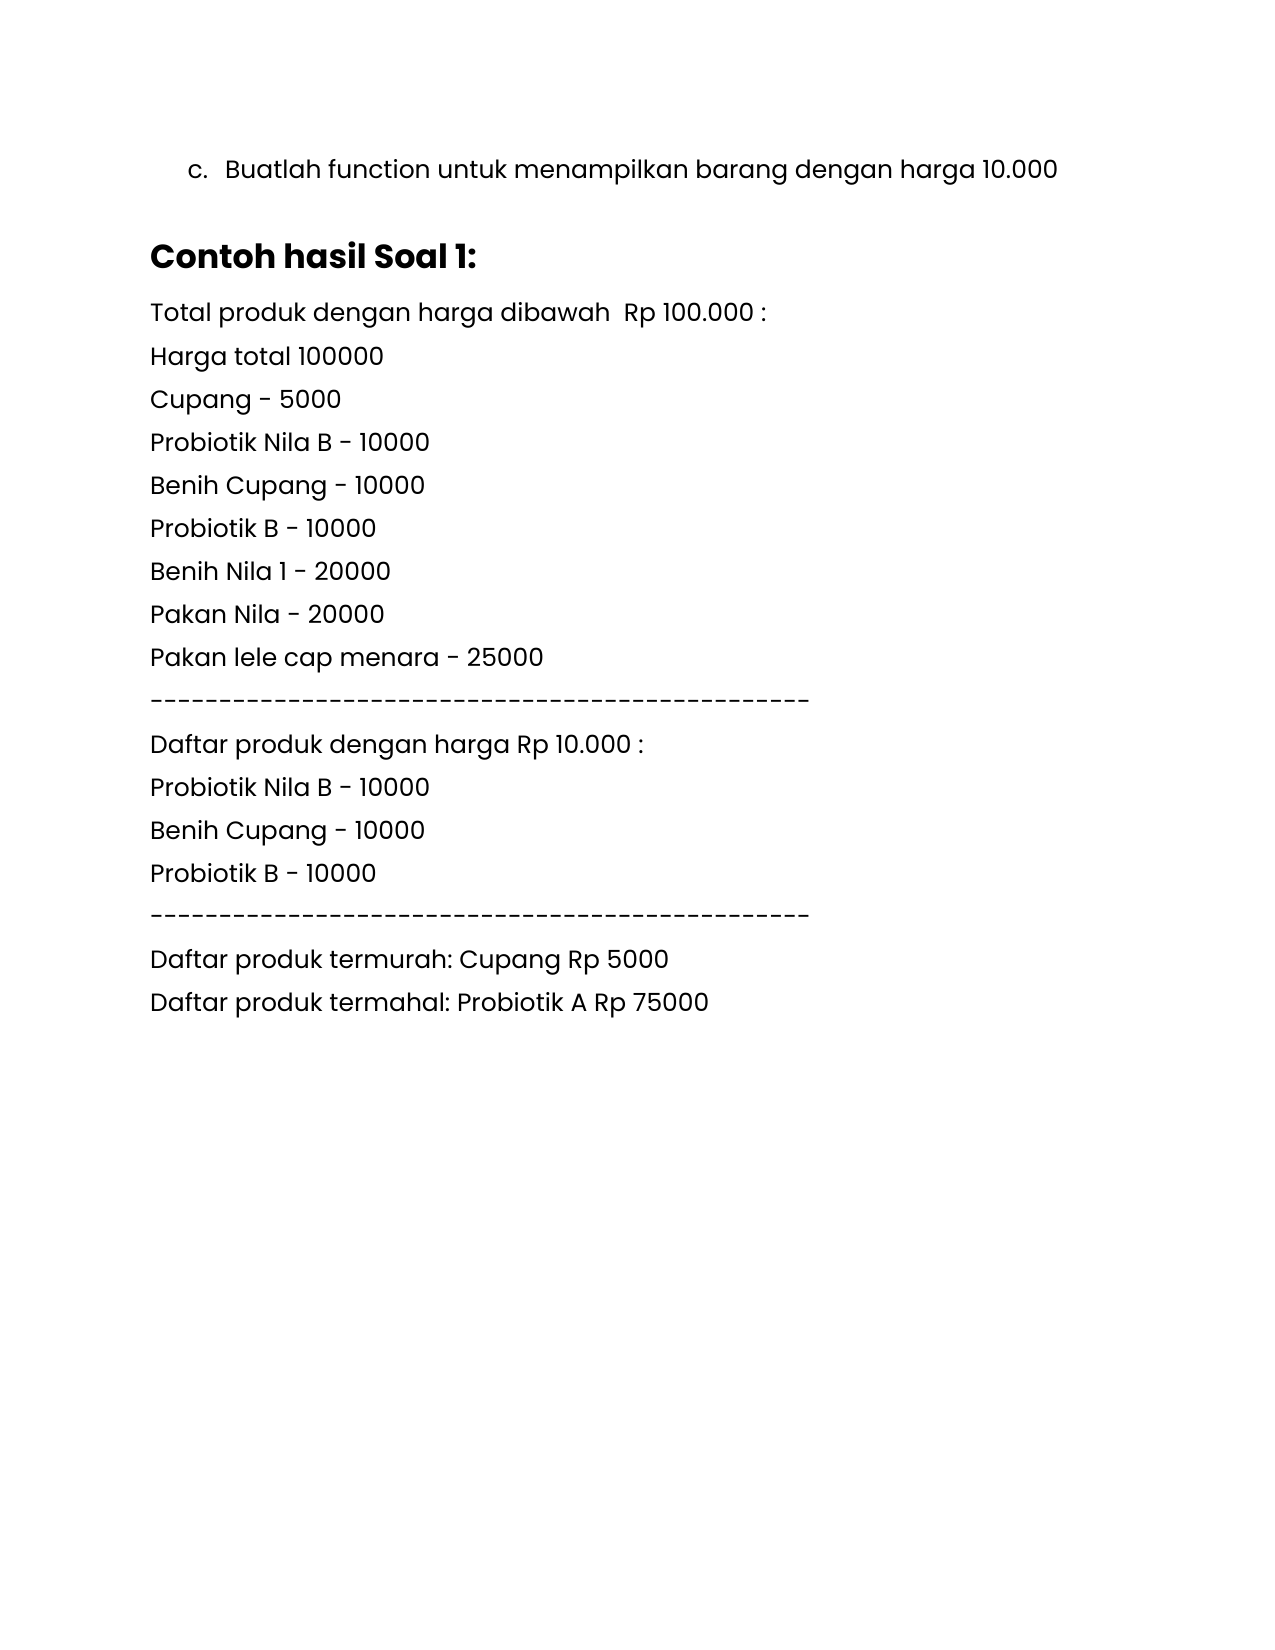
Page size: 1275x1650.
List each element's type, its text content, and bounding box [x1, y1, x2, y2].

text Daftar produk termurah: Cupang Rp 5000 [150, 940, 1125, 977]
list Buatlah function untuk menampilkan barang dengan harga 10.000 [187, 150, 1125, 187]
text Pakan lele cap menara - 25000 [150, 638, 1125, 676]
text ------------------------------------------------ [150, 681, 1125, 719]
text Cupang - 5000 [150, 379, 1125, 417]
text Probiotik Nila B - 10000 [150, 422, 1125, 460]
text Benih Nila 1 - 20000 [150, 552, 1125, 589]
text Probiotik B - 10000 [150, 854, 1125, 891]
text Pakan Nila - 20000 [150, 595, 1125, 632]
text Daftar produk dengan harga Rp 10.000 : [150, 724, 1125, 762]
text ------------------------------------------------ [150, 897, 1125, 934]
text Benih Cupang - 10000 [150, 466, 1125, 503]
text Benih Cupang - 10000 [150, 811, 1125, 848]
text Daftar produk termahal: Probiotik A Rp 75000 [150, 983, 1125, 1021]
text Total produk dengan harga dibawah Rp 100.000 : [150, 293, 1125, 331]
text Harga total 100000 [150, 336, 1125, 374]
text Probiotik Nila B - 10000 [150, 767, 1125, 805]
subtitle Contoh hasil Soal 1: [150, 231, 1125, 281]
text Probiotik B - 10000 [150, 509, 1125, 546]
